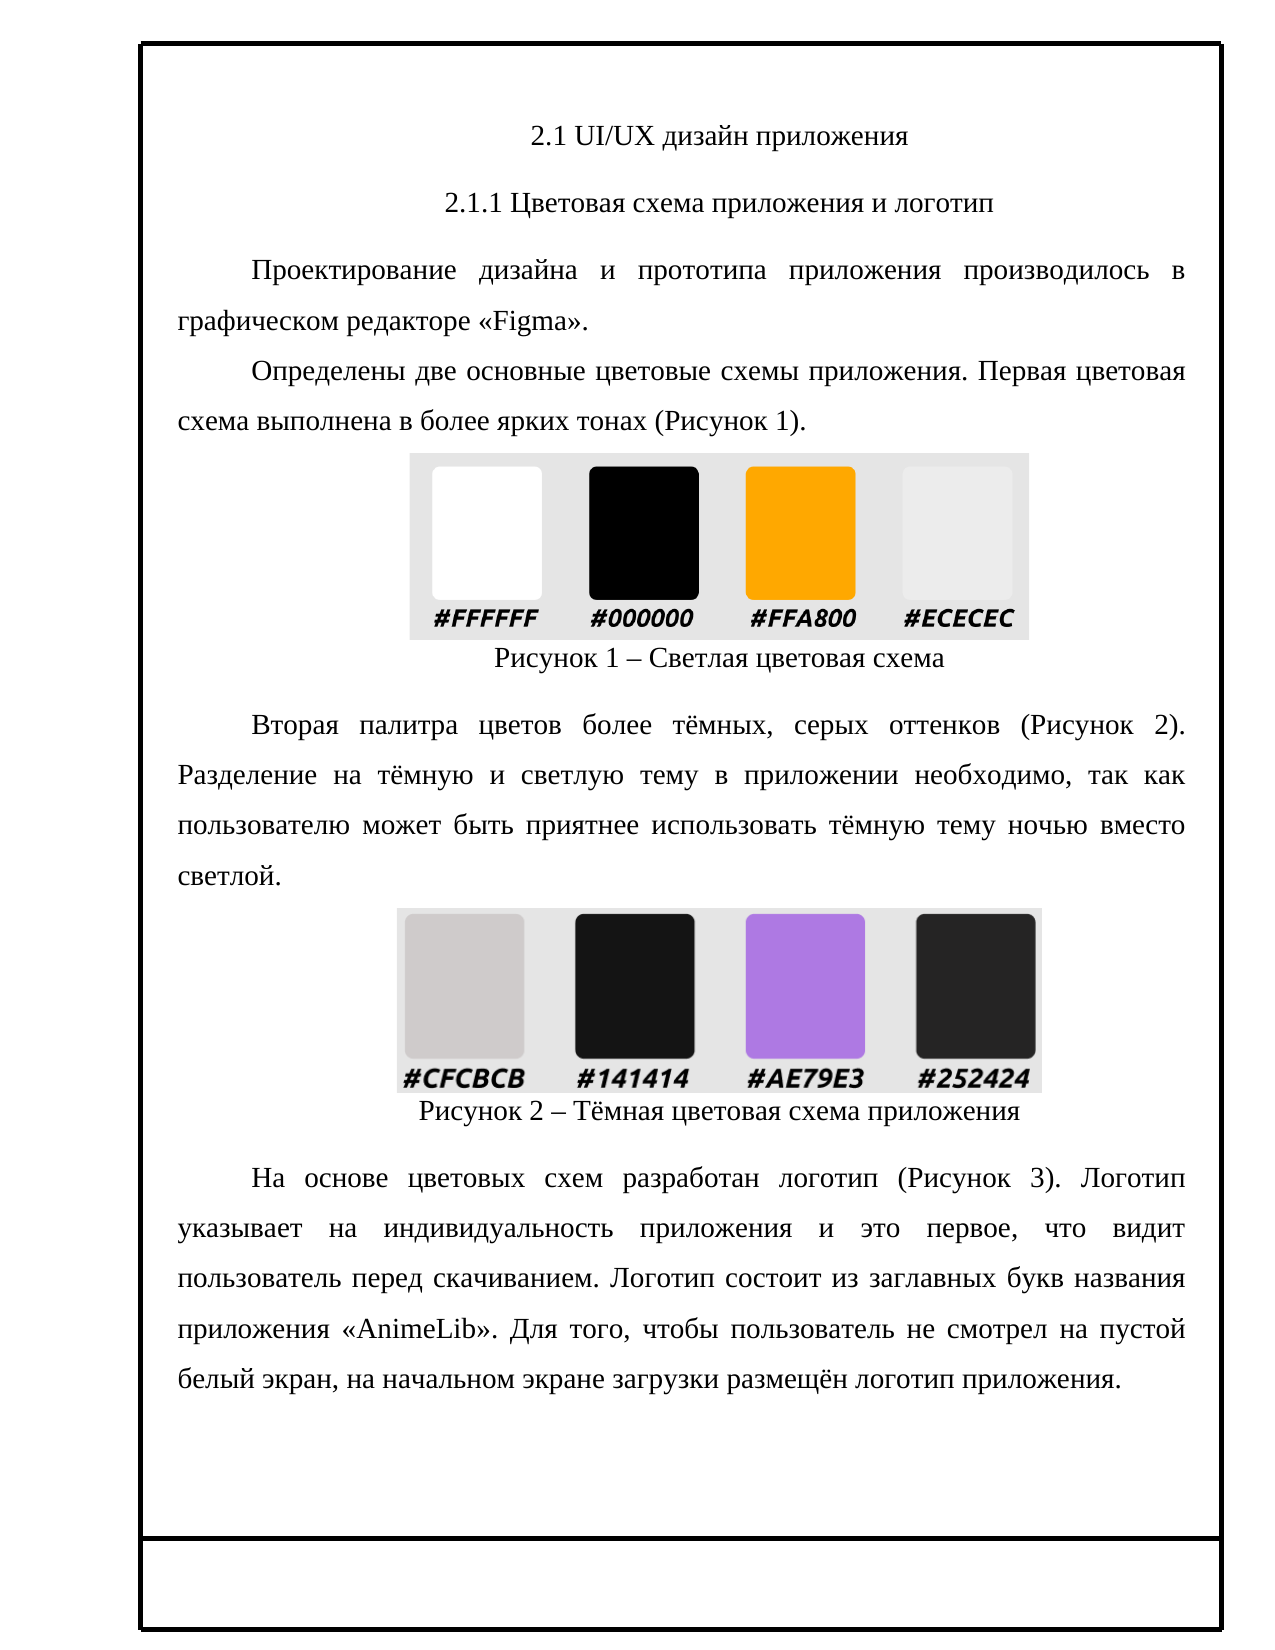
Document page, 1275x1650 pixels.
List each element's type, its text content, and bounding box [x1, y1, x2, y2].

text На основе цветовых схем разработан логотип (Рисунок 3). Логотип указывает на индивидуальность приложения и это первое, что видит пользователь перед скачиванием. Логотип состоит из заглавных букв названия приложения «AnimeLib». Для того, чтобы пользователь не смотрел на пустой белый экран, на начальном экране загрузки размещён логотип приложения. [177, 1160, 1186, 1395]
text Рисунок 1 – Светлая цветовая схема [252, 640, 1186, 673]
text Вторая палитра цветов более тёмных, серых оттенков (Рисунок 2). Разделение на тёмную и светлую тему в приложении необходимо, так как пользователю может быть приятнее использовать тёмную тему ночью вместо светлой. [177, 707, 1186, 891]
picture [409, 453, 1030, 640]
text 2.1 UI/UX дизайн приложения [252, 118, 1186, 152]
text 2.1.1 Цветовая схема приложения и логотип [252, 185, 1186, 219]
text Определены две основные цветовые схемы приложения. Первая цветовая схема выполнена в более ярких тонах (Рисунок 1). [177, 353, 1186, 437]
picture [396, 908, 1042, 1093]
text Проектирование дизайна и прототипа приложения производилось в графическом редакторе «Figma». [177, 252, 1186, 336]
text Рисунок 2 – Тёмная цветовая схема приложения [252, 1093, 1186, 1126]
